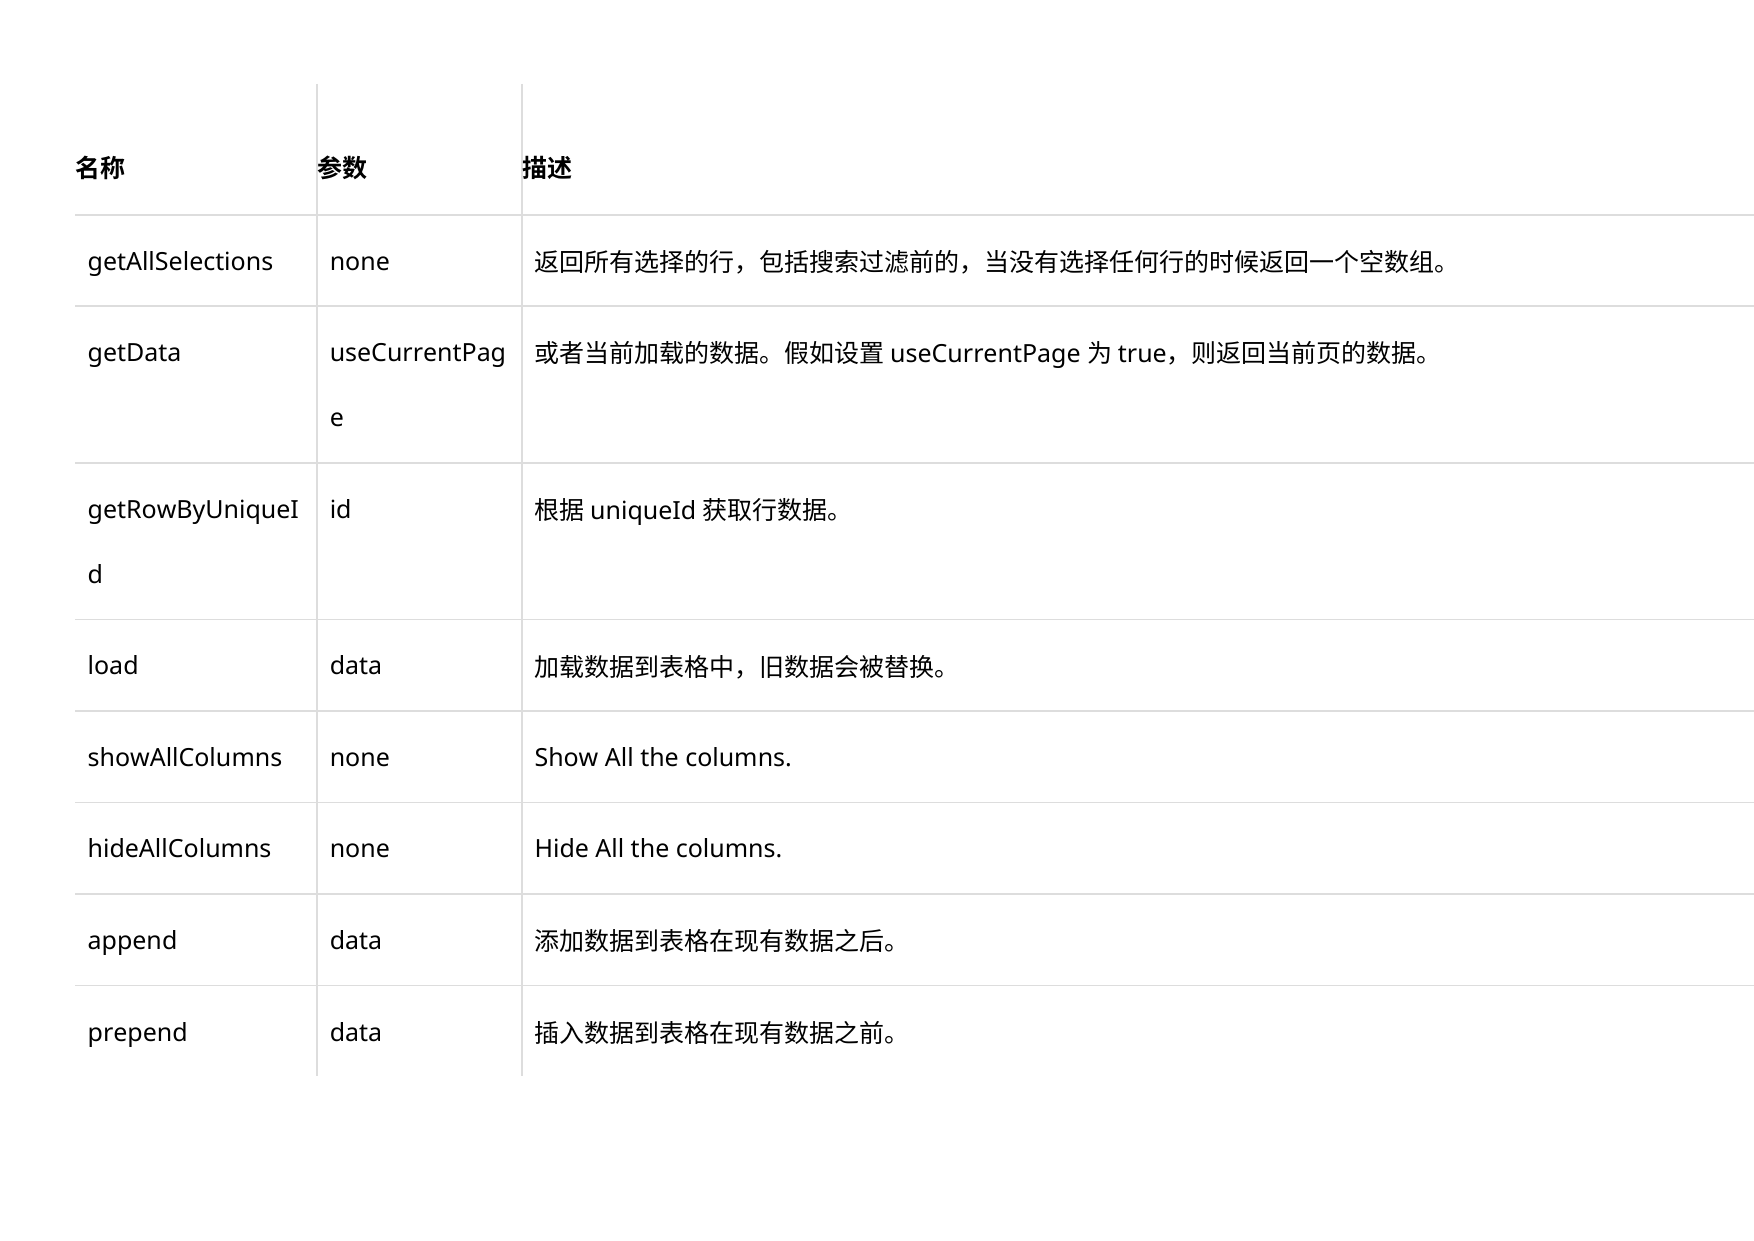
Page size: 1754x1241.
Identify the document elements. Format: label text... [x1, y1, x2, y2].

table_cell getRowByUniqueId [75, 464, 316, 618]
table_cell load [75, 620, 316, 710]
table_cell getData [75, 307, 316, 462]
table_cell append [75, 895, 316, 985]
table_cell 或者当前加载的数据。假如设置 useCurrentPage 为 true，则返回当前页的数据。 [523, 307, 1754, 462]
table_cell 加载数据到表格中，旧数据会被替换。 [523, 620, 1754, 710]
table_cell useCurrentPage [318, 307, 521, 462]
table_cell showAllColumns [75, 712, 316, 802]
table_header 参数 [318, 84, 521, 214]
table_cell none [318, 712, 521, 802]
table_cell Show All the columns. [523, 712, 1754, 802]
table_cell 插入数据到表格在现有数据之前。 [523, 986, 1754, 1076]
table_cell 添加数据到表格在现有数据之后。 [523, 895, 1754, 985]
table_cell none [318, 216, 521, 305]
table_cell getAllSelections [75, 216, 316, 305]
table_cell data [318, 895, 521, 985]
table_header 描述 [523, 84, 1754, 214]
table_cell data [318, 620, 521, 710]
table_cell Hide All the columns. [523, 803, 1754, 893]
table_cell id [318, 464, 521, 618]
table_cell 根据 uniqueId 获取行数据。 [523, 464, 1754, 618]
table_cell prepend [75, 986, 316, 1076]
table_cell 返回所有选择的行，包括搜索过滤前的，当没有选择任何行的时候返回一个空数组。 [523, 216, 1754, 305]
table_header 名称 [75, 84, 316, 214]
table_cell none [318, 803, 521, 893]
table_cell data [318, 986, 521, 1076]
table_cell hideAllColumns [75, 803, 316, 893]
